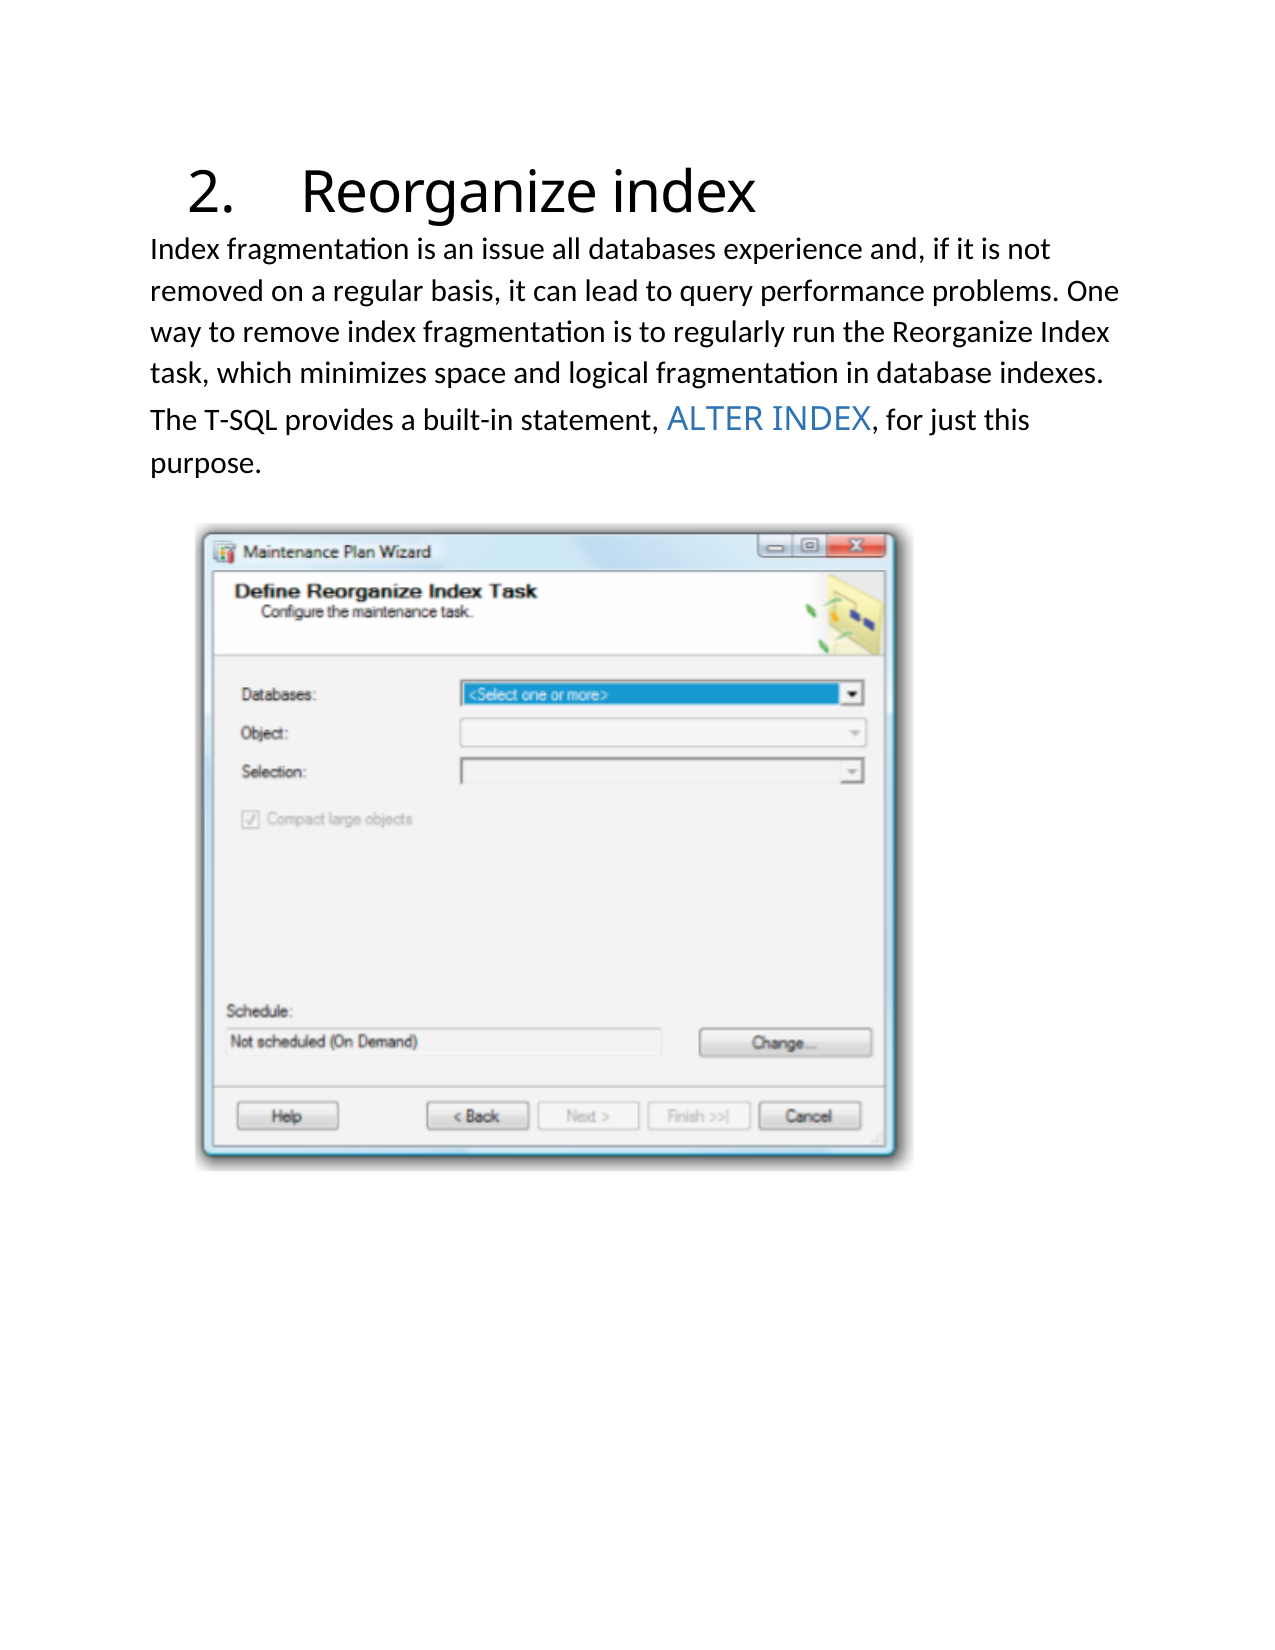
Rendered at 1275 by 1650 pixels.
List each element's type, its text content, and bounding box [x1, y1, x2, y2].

title Reorganize index [187, 150, 1125, 229]
text Index fragmentation is an issue all databases experience and, if it is not removed on a regular basis, it can lead to query performance problems. One way to remove index fragmentation is to regularly run the Reorganize Index task, which minimizes space and logical fragmentation in database indexes. The T-SQL provides a built-in statement, ALTER INDEX, for just this purpose. [150, 229, 1125, 481]
picture [150, 500, 993, 1181]
